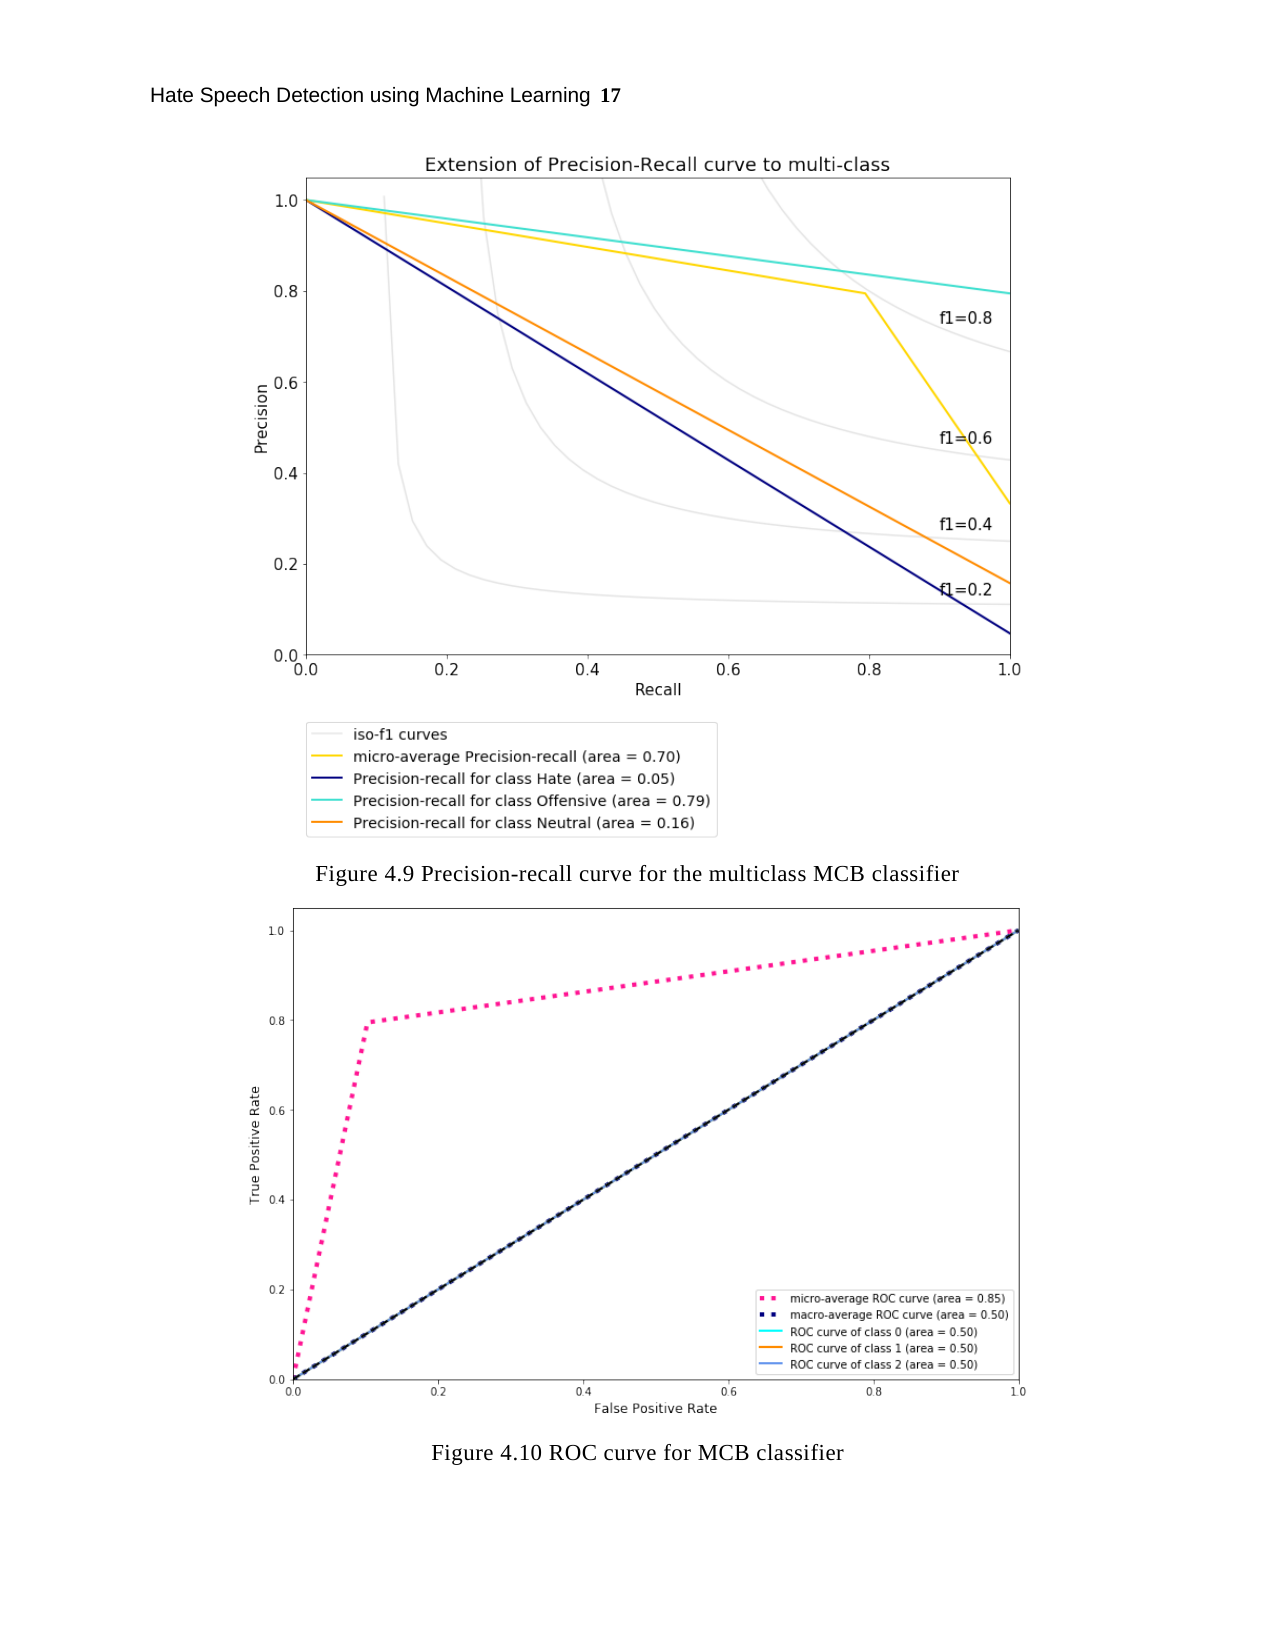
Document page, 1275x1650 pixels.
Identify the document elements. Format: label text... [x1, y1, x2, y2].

picture [246, 150, 1029, 844]
picture [242, 907, 1033, 1424]
